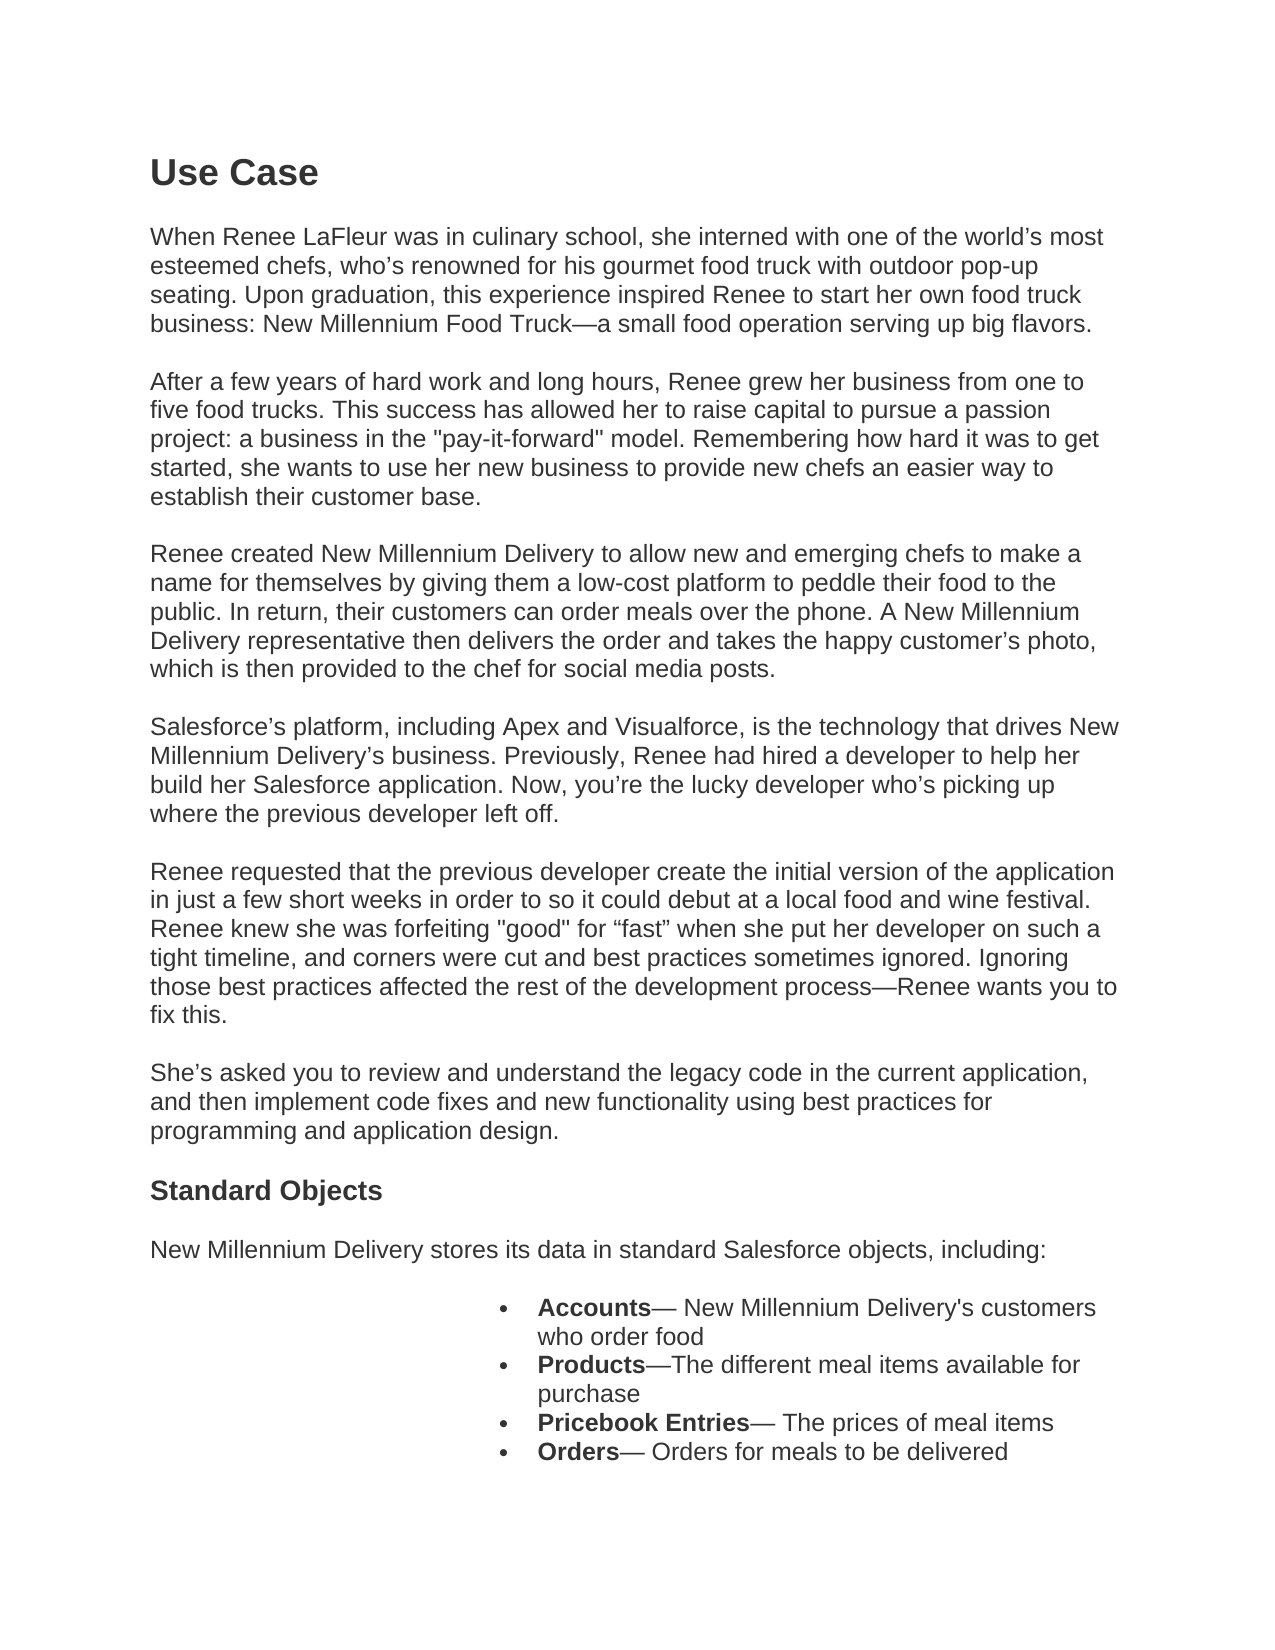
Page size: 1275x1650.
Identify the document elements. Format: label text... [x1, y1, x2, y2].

text Renee requested that the previous developer create the initial version of the application in just a few short weeks in order to so it could debut at a local food and wine festival. Renee knew she was forfeiting "good" for “fast” when she put her developer on such a tight timeline, and corners were cut and best practices sometimes ignored. Ignoring those best practices affected the rest of the development process—Renee wants you to fix this. [150, 856, 1125, 1029]
text Salesforce’s platform, including Apex and Visualforce, is the technology that drives New Millennium Delivery’s business. Previously, Renee had hired a developer to help her build her Salesforce application. Now, you’re the lucky developer who’s picking up where the previous developer left off. [150, 712, 1125, 827]
list Pricebook Entries— The prices of meal items [500, 1408, 1125, 1437]
list Accounts— New Millennium Delivery's customers who order food [500, 1293, 1125, 1351]
text After a few years of hard work and long hours, Renee grew her business from one to five food trucks. This success has allowed her to raise capital to pursue a passion project: a business in the "pay-it-forward" model. Remembering how hard it was to get started, she wants to use her new business to provide new chefs an easier way to establish their customer base. [150, 366, 1125, 510]
list Products—The different meal items available for purchase [500, 1351, 1125, 1408]
list Orders— Orders for meals to be delivered [500, 1437, 1125, 1466]
text Renee created New Millennium Delivery to allow new and emerging chefs to make a name for themselves by giving them a low-cost platform to peddle their food to the public. In return, their customers can order meals over the phone. A New Millennium Delivery representative then delivers the order and takes the happy customer’s photo, which is then provided to the chef for social media posts. [150, 539, 1125, 683]
text Use Case [150, 150, 1125, 193]
text Standard Objects [150, 1173, 1125, 1206]
text New Millennium Delivery stores its data in standard Salesforce objects, including: [150, 1235, 1125, 1264]
text When Renee LaFleur was in culinary school, she interned with one of the world’s most esteemed chefs, who’s renowned for his gourmet food truck with outdoor pop-up seating. Upon graduation, this experience inspired Renee to start her own food truck business: New Millennium Food Truck—a small food operation serving up big flavors. [150, 222, 1125, 337]
text She’s asked you to review and understand the legacy code in the current application, and then implement code fixes and new functionality using best practices for programming and application design. [150, 1058, 1125, 1144]
